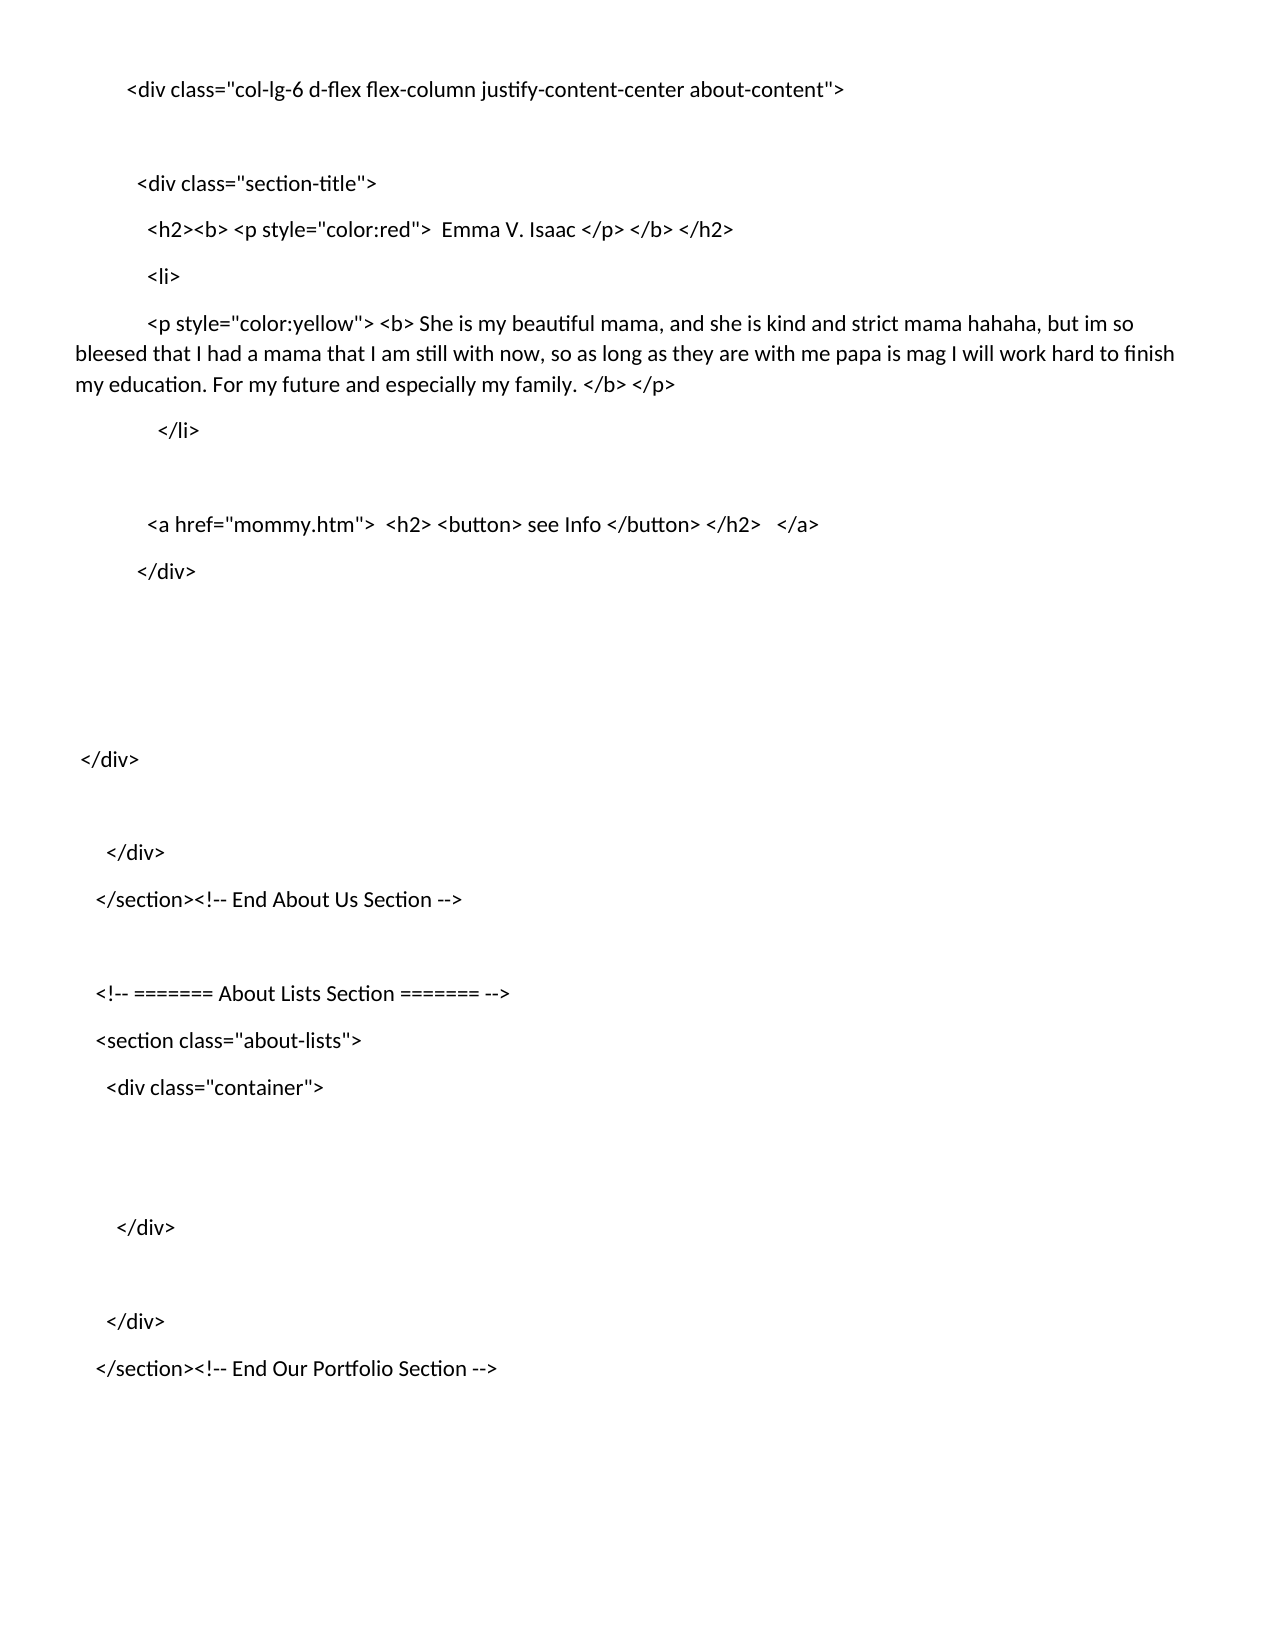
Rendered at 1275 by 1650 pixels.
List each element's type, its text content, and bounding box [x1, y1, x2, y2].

text <h2><b> <p style="color:red"> Emma V. Isaac </p> </b> </h2> [75, 216, 1200, 244]
text </div> [75, 1307, 1200, 1335]
text <div class="container"> [75, 1073, 1200, 1101]
text <div class="col-lg-6 d-flex flex-column justify-content-center about-content"> [75, 75, 1200, 103]
text </div> [75, 1213, 1200, 1242]
text </div> [75, 745, 1200, 773]
text <a href="mommy.htm"> <h2> <button> see Info </button> </h2> </a> [75, 510, 1200, 538]
text </section><!-- End Our Portfolio Section --> [75, 1354, 1200, 1382]
text <section class="about-lists"> [75, 1026, 1200, 1054]
text </li> [75, 417, 1200, 445]
text </div> [75, 557, 1200, 585]
text <p style="color:yellow"> <b> She is my beautiful mama, and she is kind and strict mama hahaha, but im so bleesed that I had a mama that I am still with now, so as long as they are with me papa is mag I will work hard to finish my education. For my future and especially my family. </b> </p> [75, 309, 1200, 398]
text <li> [75, 262, 1200, 291]
text <div class="section-title"> [75, 169, 1200, 197]
text </div> [75, 838, 1200, 867]
text </section><!-- End About Us Section --> [75, 885, 1200, 913]
text <!-- ======= About Lists Section ======= --> [75, 979, 1200, 1007]
